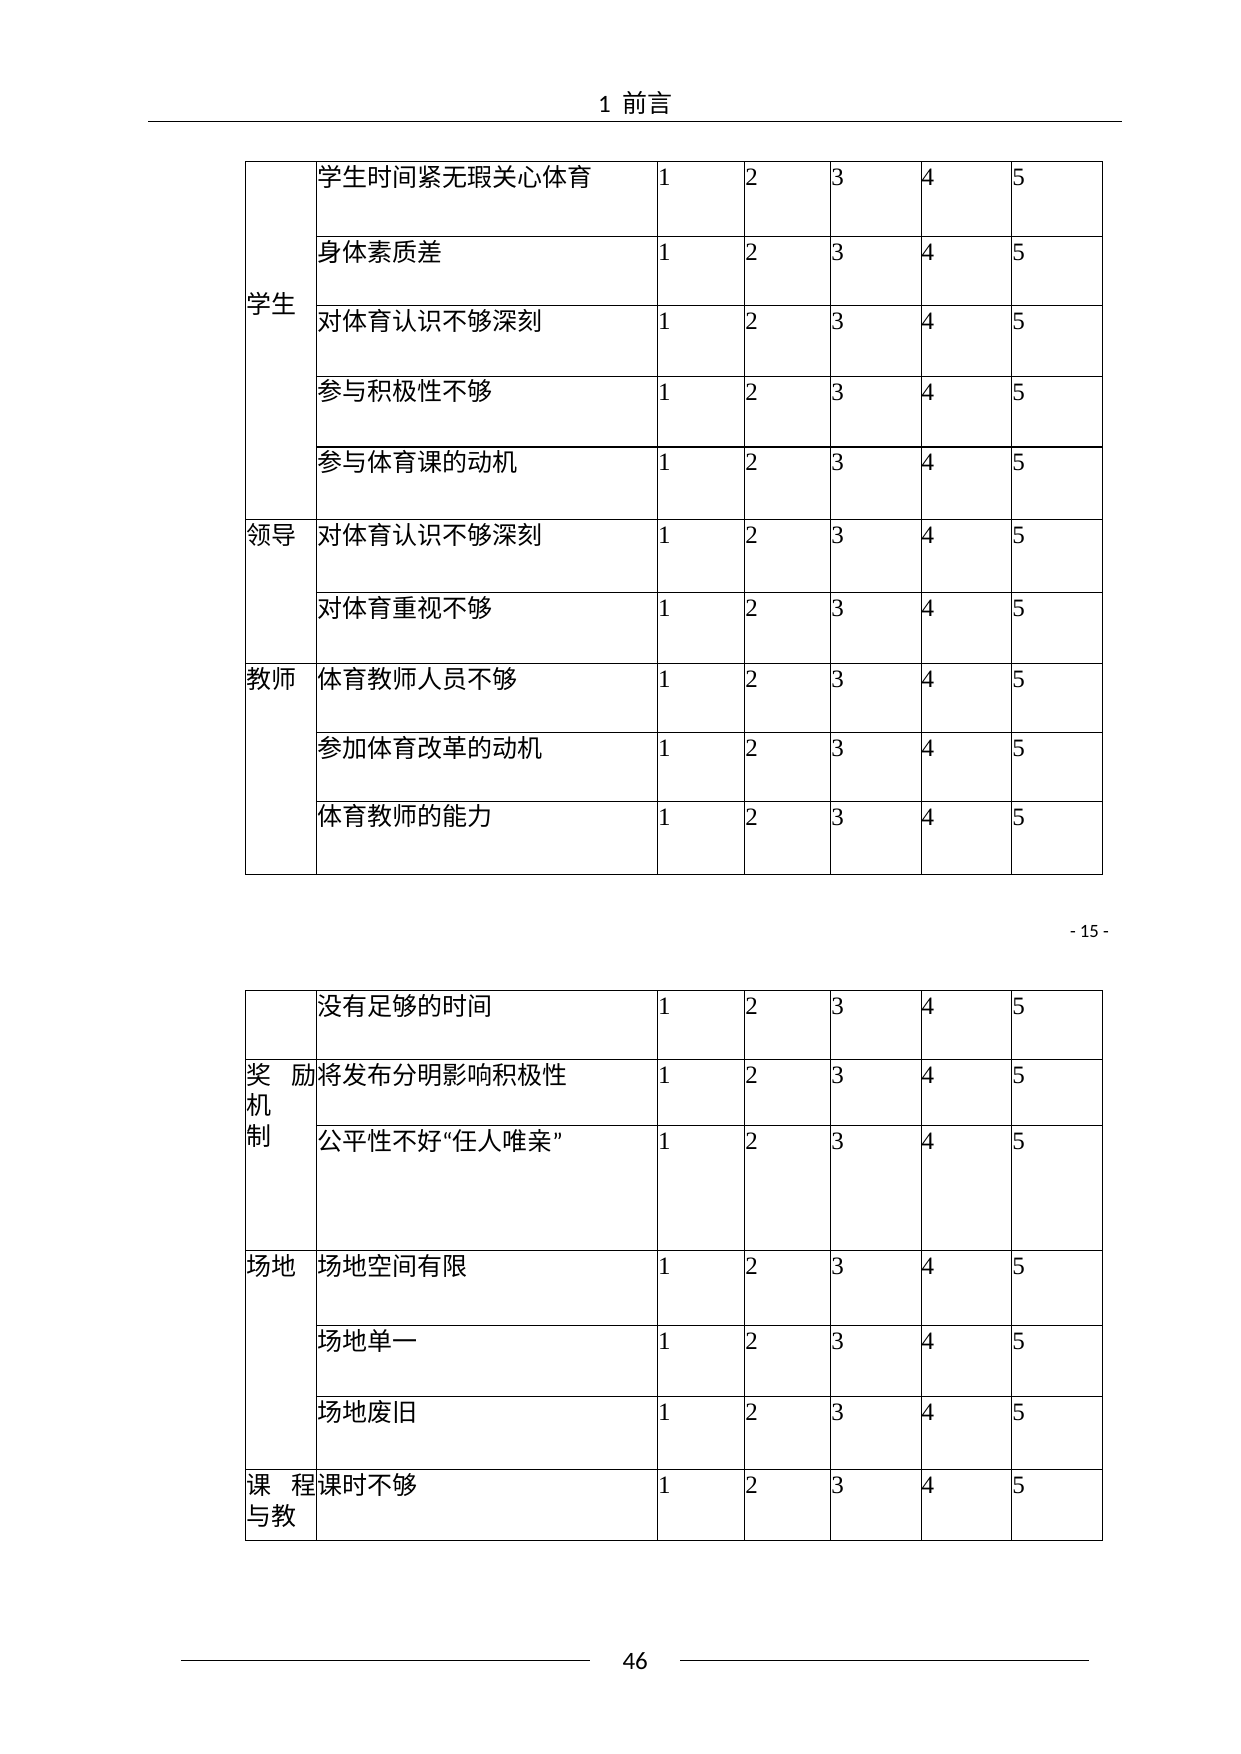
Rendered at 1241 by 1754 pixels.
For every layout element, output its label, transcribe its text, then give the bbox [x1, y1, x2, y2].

table_cell 5 [1012, 448, 1102, 519]
table_cell 3 [831, 520, 921, 592]
table_cell 3 [831, 1060, 921, 1125]
table_cell 5 [1012, 593, 1102, 663]
table_cell 参与体育课的动机 [317, 448, 657, 519]
table_cell 对体育认识不够深刻 [317, 520, 657, 592]
table_cell 2 [745, 1470, 830, 1540]
table_cell 1 [658, 1470, 744, 1540]
table_cell 5 [1012, 1251, 1102, 1325]
table_cell 场地空间有限 [317, 1251, 657, 1325]
table_cell 3 [831, 448, 921, 519]
table_cell 2 [745, 448, 830, 519]
table_cell 3 [831, 306, 921, 376]
table_header 5 [1012, 991, 1102, 1059]
table_cell 3 [831, 664, 921, 732]
table_cell 课时不够 [317, 1470, 657, 1540]
table_header 5 [1012, 162, 1102, 236]
table_header 3 [831, 162, 921, 236]
table_cell 5 [1012, 1060, 1102, 1125]
table_cell 1 [658, 1251, 744, 1325]
table_cell 教师 [246, 664, 316, 873]
table_cell 2 [745, 802, 830, 873]
table_cell 4 [922, 520, 1011, 592]
table_cell 4 [922, 1251, 1011, 1325]
text - 15 - [148, 893, 1108, 942]
table_cell 5 [1012, 664, 1102, 732]
table_cell 体育教师的能力 [317, 802, 657, 873]
table_cell 2 [745, 306, 830, 376]
table_cell 参与积极性不够 [317, 377, 657, 446]
table_cell 1 [658, 802, 744, 873]
table_cell 5 [1012, 1326, 1102, 1396]
table_header 2 [745, 991, 830, 1059]
table_cell 5 [1012, 1126, 1102, 1250]
table_cell 4 [922, 593, 1011, 663]
table_cell 1 [658, 1126, 744, 1250]
table_header 4 [922, 991, 1011, 1059]
table_cell 5 [1012, 802, 1102, 873]
table_cell 1 [658, 733, 744, 801]
table_cell 5 [1012, 733, 1102, 801]
table_cell 4 [922, 1470, 1011, 1540]
table_cell 3 [831, 1126, 921, 1250]
table_cell 4 [922, 1126, 1011, 1250]
table_cell 1 [658, 520, 744, 592]
table_cell 2 [745, 1251, 830, 1325]
table_cell 4 [922, 377, 1011, 446]
table_cell 5 [1012, 377, 1102, 446]
table_cell 4 [922, 733, 1011, 801]
table_cell 场地单一 [317, 1326, 657, 1396]
table_cell 对体育认识不够深刻 [317, 306, 657, 376]
table_cell 3 [831, 593, 921, 663]
table_cell 2 [745, 664, 830, 732]
table_cell 5 [1012, 1470, 1102, 1540]
table_cell 5 [1012, 306, 1102, 376]
table_cell 4 [922, 664, 1011, 732]
table_cell 将发布分明影响积极性 [317, 1060, 657, 1125]
table_cell 1 [658, 306, 744, 376]
table_header [246, 991, 316, 1059]
table_cell 参加体育改革的动机 [317, 733, 657, 801]
table_cell 场地废旧 [317, 1397, 657, 1469]
table_cell 4 [922, 306, 1011, 376]
table_cell 5 [1012, 237, 1102, 305]
table_cell 2 [745, 1326, 830, 1396]
table_header 没有足够的时间 [317, 991, 657, 1059]
table_cell 3 [831, 1326, 921, 1396]
table_cell 3 [831, 237, 921, 305]
table_cell 3 [831, 733, 921, 801]
table_cell 场地 [246, 1251, 316, 1469]
table_header 学生时间紧无瑕关心体育 [317, 162, 657, 236]
table_cell 2 [745, 593, 830, 663]
table_header 1 [658, 162, 744, 236]
table_cell 3 [831, 802, 921, 873]
table_cell 3 [831, 1470, 921, 1540]
table_cell 4 [922, 1397, 1011, 1469]
table_cell 1 [658, 237, 744, 305]
table_cell 4 [922, 802, 1011, 873]
table_cell 1 [658, 593, 744, 663]
table_cell 公平性不好“任人唯亲” [317, 1126, 657, 1250]
table_cell 体育教师人员不够 [317, 664, 657, 732]
table_header 1 [658, 991, 744, 1059]
table_cell 2 [745, 1060, 830, 1125]
table_header 4 [922, 162, 1011, 236]
table_cell 2 [745, 733, 830, 801]
table_cell 4 [922, 237, 1011, 305]
table_cell 1 [658, 1326, 744, 1396]
table_cell 5 [1012, 520, 1102, 592]
table_cell 1 [658, 664, 744, 732]
table_cell 5 [1012, 1397, 1102, 1469]
table_cell 2 [745, 377, 830, 446]
table_cell 课程与教 材 [246, 1470, 316, 1540]
table_header 3 [831, 991, 921, 1059]
table_cell 奖励机 制 [246, 1060, 316, 1250]
table_cell 身体素质差 [317, 237, 657, 305]
table_cell 2 [745, 237, 830, 305]
table_cell 4 [922, 1060, 1011, 1125]
table_cell 3 [831, 377, 921, 446]
table_cell 2 [745, 1397, 830, 1469]
table_cell 对体育重视不够 [317, 593, 657, 663]
table_cell 3 [831, 1251, 921, 1325]
table_cell 1 [658, 448, 744, 519]
table_cell 1 [658, 1397, 744, 1469]
table_header 2 [745, 162, 830, 236]
table_cell 2 [745, 1126, 830, 1250]
table_cell 1 [658, 377, 744, 446]
table_cell 4 [922, 1326, 1011, 1396]
table_cell 1 [658, 1060, 744, 1125]
table_cell 3 [831, 1397, 921, 1469]
table_cell 领导 [246, 520, 316, 663]
table_cell 4 [922, 448, 1011, 519]
table_header 学生 [246, 162, 316, 519]
table_cell 2 [745, 520, 830, 592]
